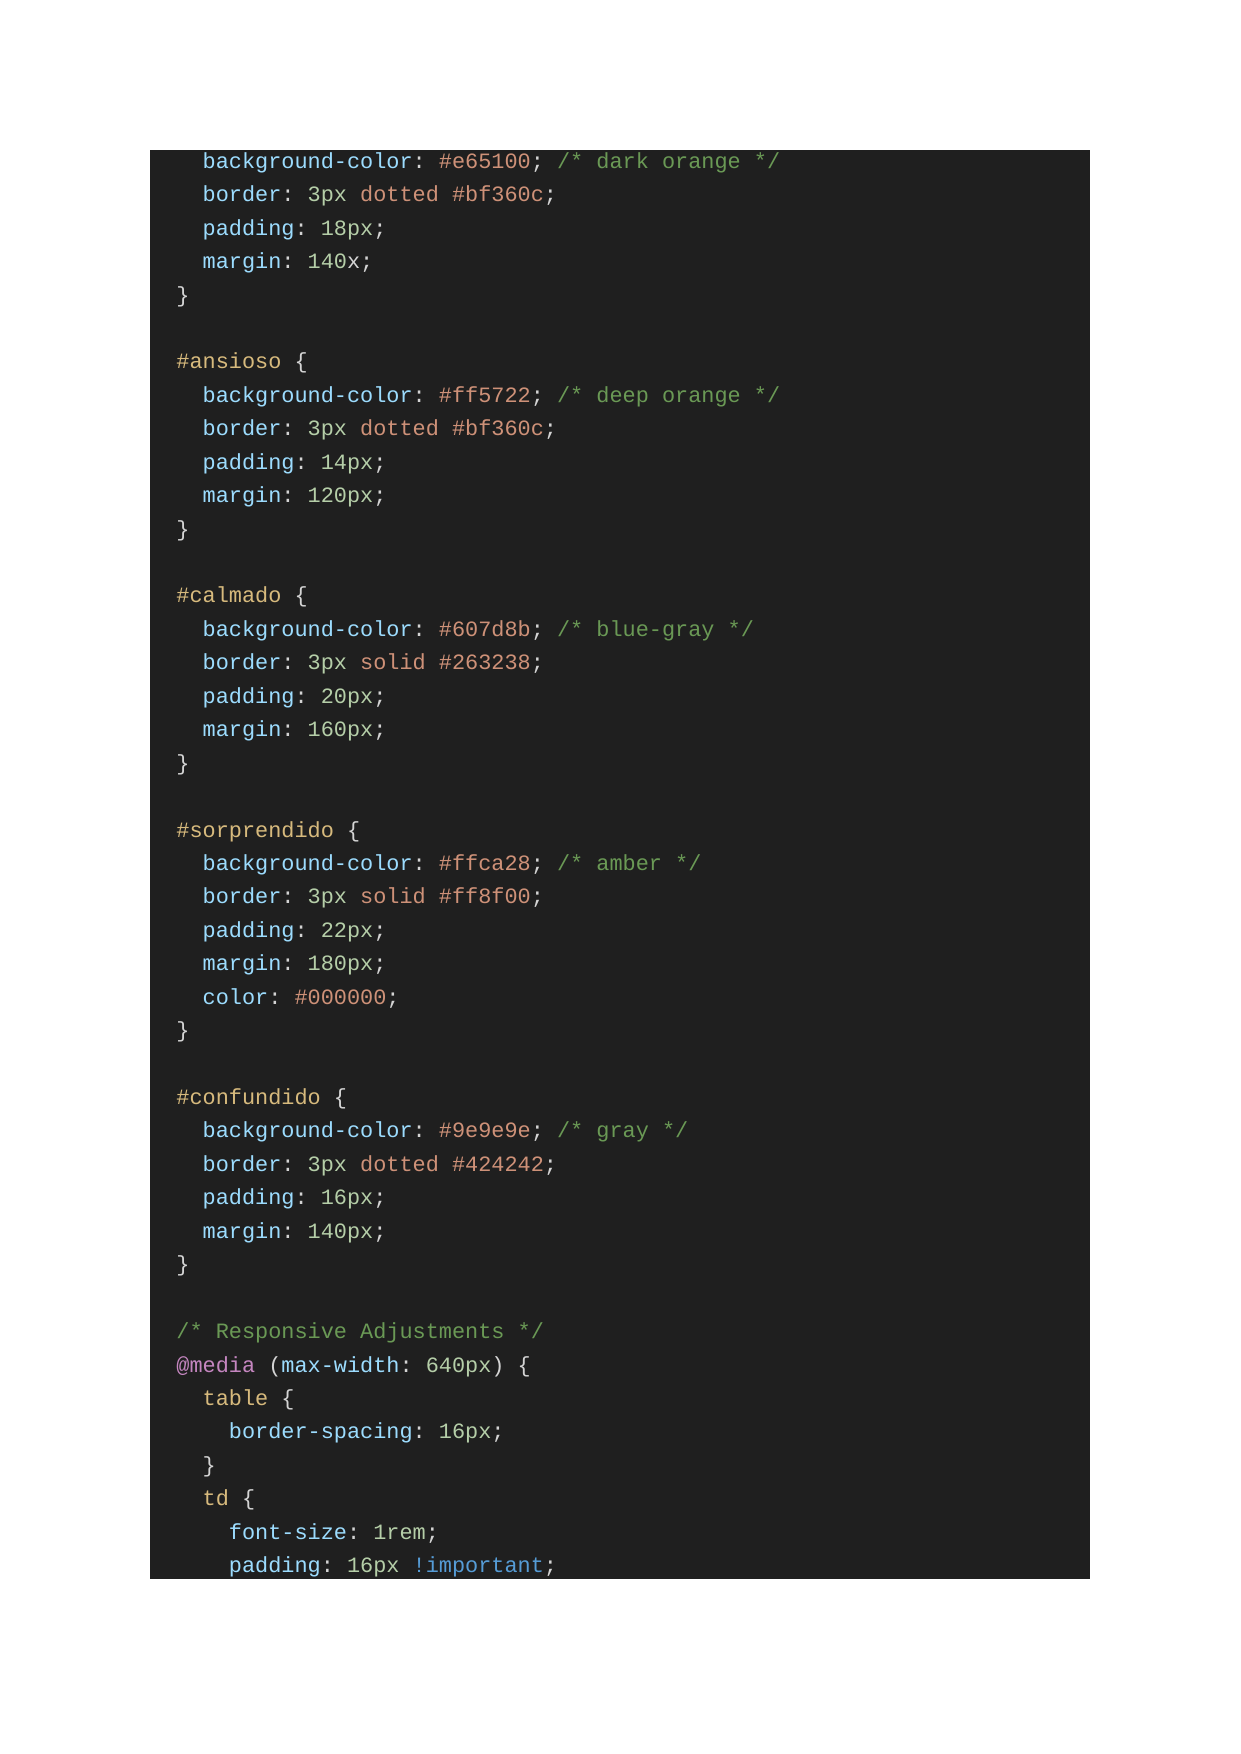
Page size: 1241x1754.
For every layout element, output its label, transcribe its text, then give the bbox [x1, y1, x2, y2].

text border-spacing: 16px; [150, 1421, 1090, 1445]
text #confundido { [150, 1086, 1090, 1111]
text #ansioso { [150, 351, 1090, 375]
text } [150, 284, 1090, 308]
text } [150, 1253, 1090, 1278]
text #calmado { [150, 585, 1090, 609]
text border: 3px dotted #bf360c; [150, 417, 1090, 442]
text padding: 16px; [150, 1187, 1090, 1211]
text border: 3px solid #ff8f00; [150, 886, 1090, 910]
text background-color: #ff5722; /* deep orange */ [150, 384, 1090, 409]
text @media (max-width: 640px) { [150, 1354, 1090, 1378]
text color: #000000; [150, 986, 1090, 1011]
text padding: 16px !important; [150, 1554, 1090, 1579]
text font-size: 1rem; [150, 1521, 1090, 1546]
text border: 3px dotted #424242; [150, 1153, 1090, 1178]
text background-color: #607d8b; /* blue-gray */ [150, 618, 1090, 643]
text margin: 180px; [150, 952, 1090, 977]
text } [150, 1454, 1090, 1479]
text background-color: #e65100; /* dark orange */ [150, 150, 1090, 175]
text margin: 160px; [150, 718, 1090, 743]
text background-color: #9e9e9e; /* gray */ [150, 1120, 1090, 1144]
text /* Responsive Adjustments */ [150, 1320, 1090, 1345]
text margin: 140x; [150, 250, 1090, 275]
text td { [150, 1487, 1090, 1512]
text margin: 140px; [150, 1220, 1090, 1245]
text } [150, 518, 1090, 543]
text #sorprendido { [150, 819, 1090, 843]
text border: 3px dotted #bf360c; [150, 183, 1090, 208]
text margin: 120px; [150, 484, 1090, 509]
text } [150, 1019, 1090, 1044]
text padding: 14px; [150, 451, 1090, 476]
text padding: 22px; [150, 919, 1090, 944]
text padding: 18px; [150, 217, 1090, 242]
text border: 3px solid #263238; [150, 652, 1090, 676]
text } [150, 752, 1090, 777]
text table { [150, 1387, 1090, 1412]
text background-color: #ffca28; /* amber */ [150, 852, 1090, 877]
text padding: 20px; [150, 685, 1090, 710]
